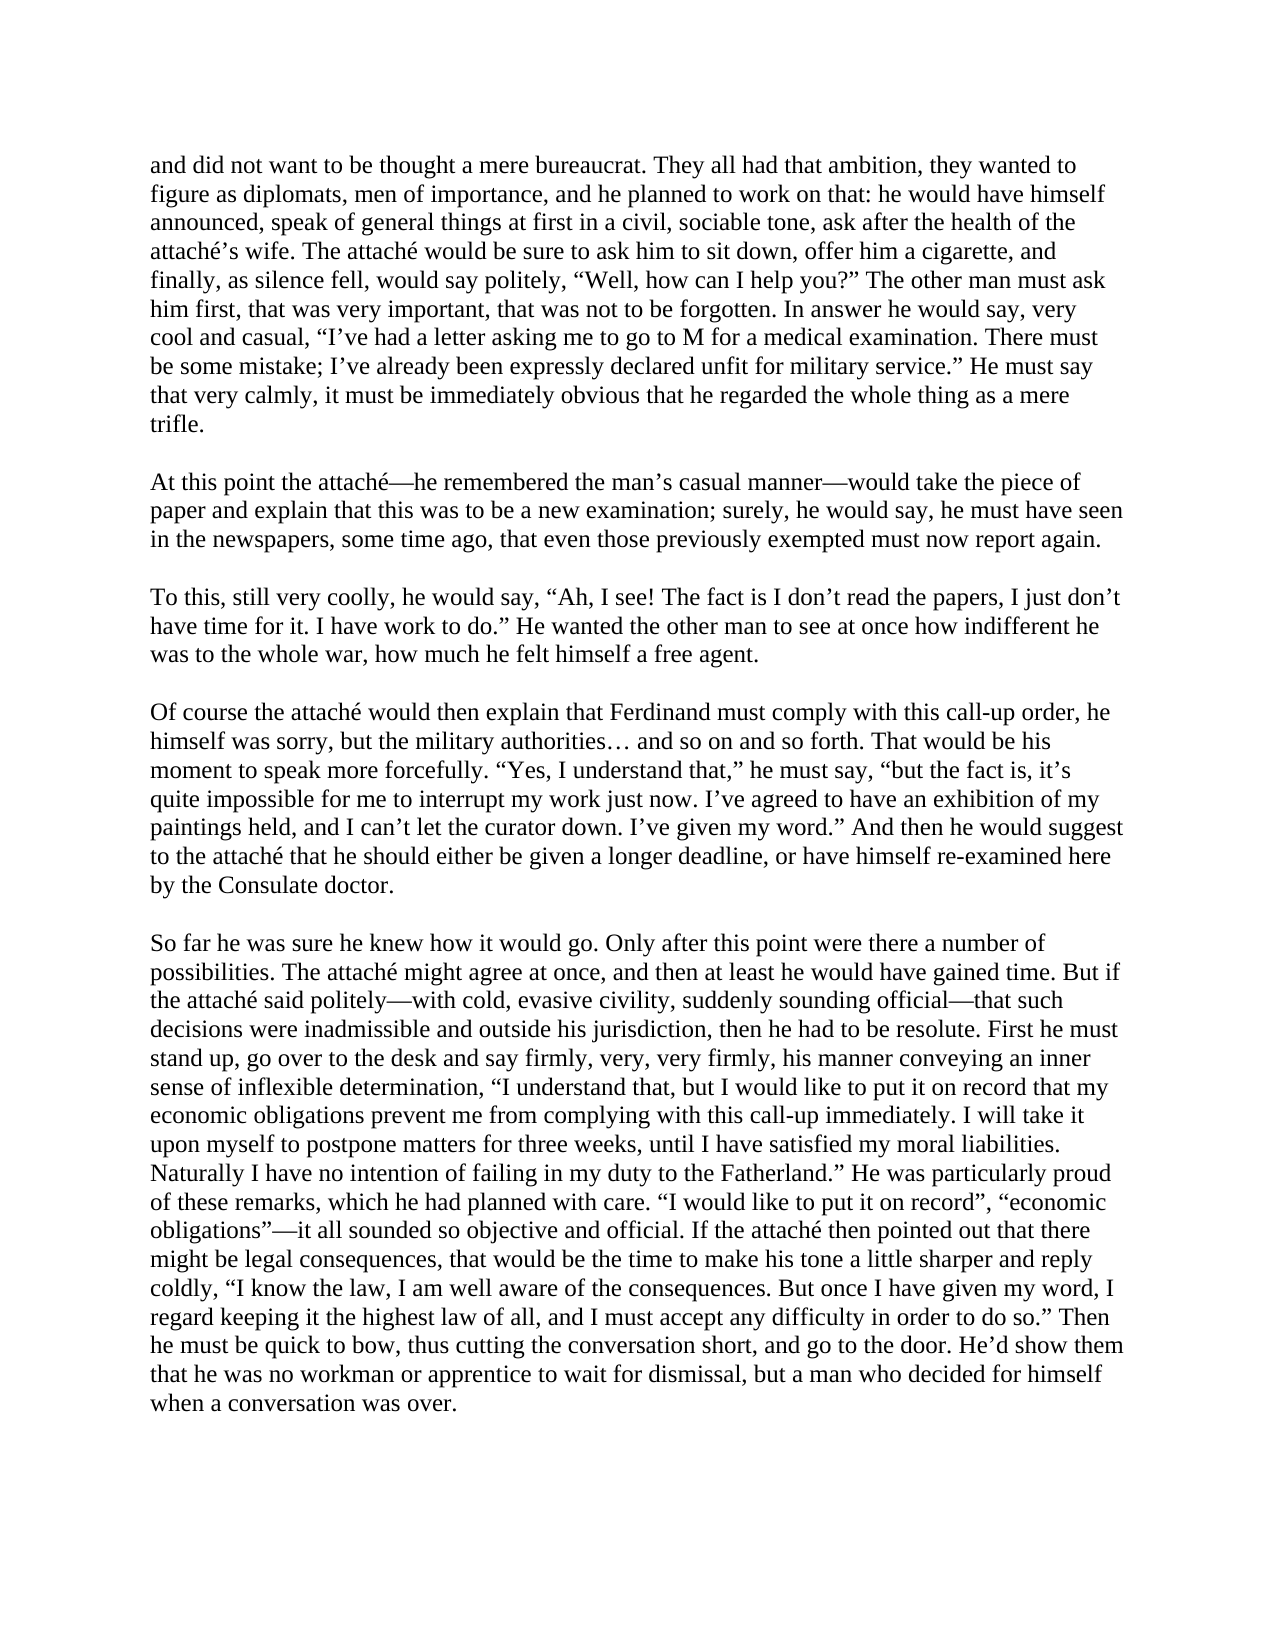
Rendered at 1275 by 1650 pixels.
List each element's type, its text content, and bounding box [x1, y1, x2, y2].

text At this point the attaché—he remembered the man’s casual manner—would take the piece of paper and explain that this was to be a new examination; surely, he would say, he must have seen in the newspapers, some time ago, that even those previously exempted must now report again. [150, 467, 1125, 553]
text Of course the attaché would then explain that Ferdinand must comply with this call-up order, he himself was sorry, but the military authorities… and so on and so forth. That would be his moment to speak more forcefully. “Yes, I understand that,” he must say, “but the fact is, it’s quite impossible for me to interrupt my work just now. I’ve agreed to have an exhibition of my paintings held, and I can’t let the curator down. I’ve given my word.” And then he would suggest to the attaché that he should either be given a longer deadline, or have himself re-examined here by the Consulate doctor. [150, 697, 1125, 899]
text To this, still very coolly, he would say, “Ah, I see! The fact is I don’t read the papers, I just don’t have time for it. I have work to do.” He wanted the other man to see at once how indifferent he was to the whole war, how much he felt himself a free agent. [150, 582, 1125, 668]
text So far he was sure he knew how it would go. Only after this point were there a number of possibilities. The attaché might agree at once, and then at least he would have gained time. But if the attaché said politely—with cold, evasive civility, suddenly sounding official—that such decisions were inadmissible and outside his jurisdiction, then he had to be resolute. First he must stand up, go over to the desk and say firmly, very, very firmly, his manner conveying an inner sense of inflexible determination, “I understand that, but I would like to put it on record that my economic obligations prevent me from complying with this call-up immediately. I will take it upon myself to postpone matters for three weeks, until I have satisfied my moral liabilities. Naturally I have no intention of failing in my duty to the Fatherland.” He was particularly proud of these remarks, which he had planned with care. “I would like to put it on record”, “economic obligations”—it all sounded so objective and official. If the attaché then pointed out that there might be legal consequences, that would be the time to make his tone a little sharper and reply coldly, “I know the law, I am well aware of the consequences. But once I have given my word, I regard keeping it the highest law of all, and I must accept any difficulty in order to do so.” Then he must be quick to bow, thus cutting the conversation short, and go to the door. He’d show them that he was no workman or apprentice to wait for dismissal, but a man who decided for himself when a conversation was over. [150, 928, 1125, 1417]
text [150, 150, 1125, 437]
